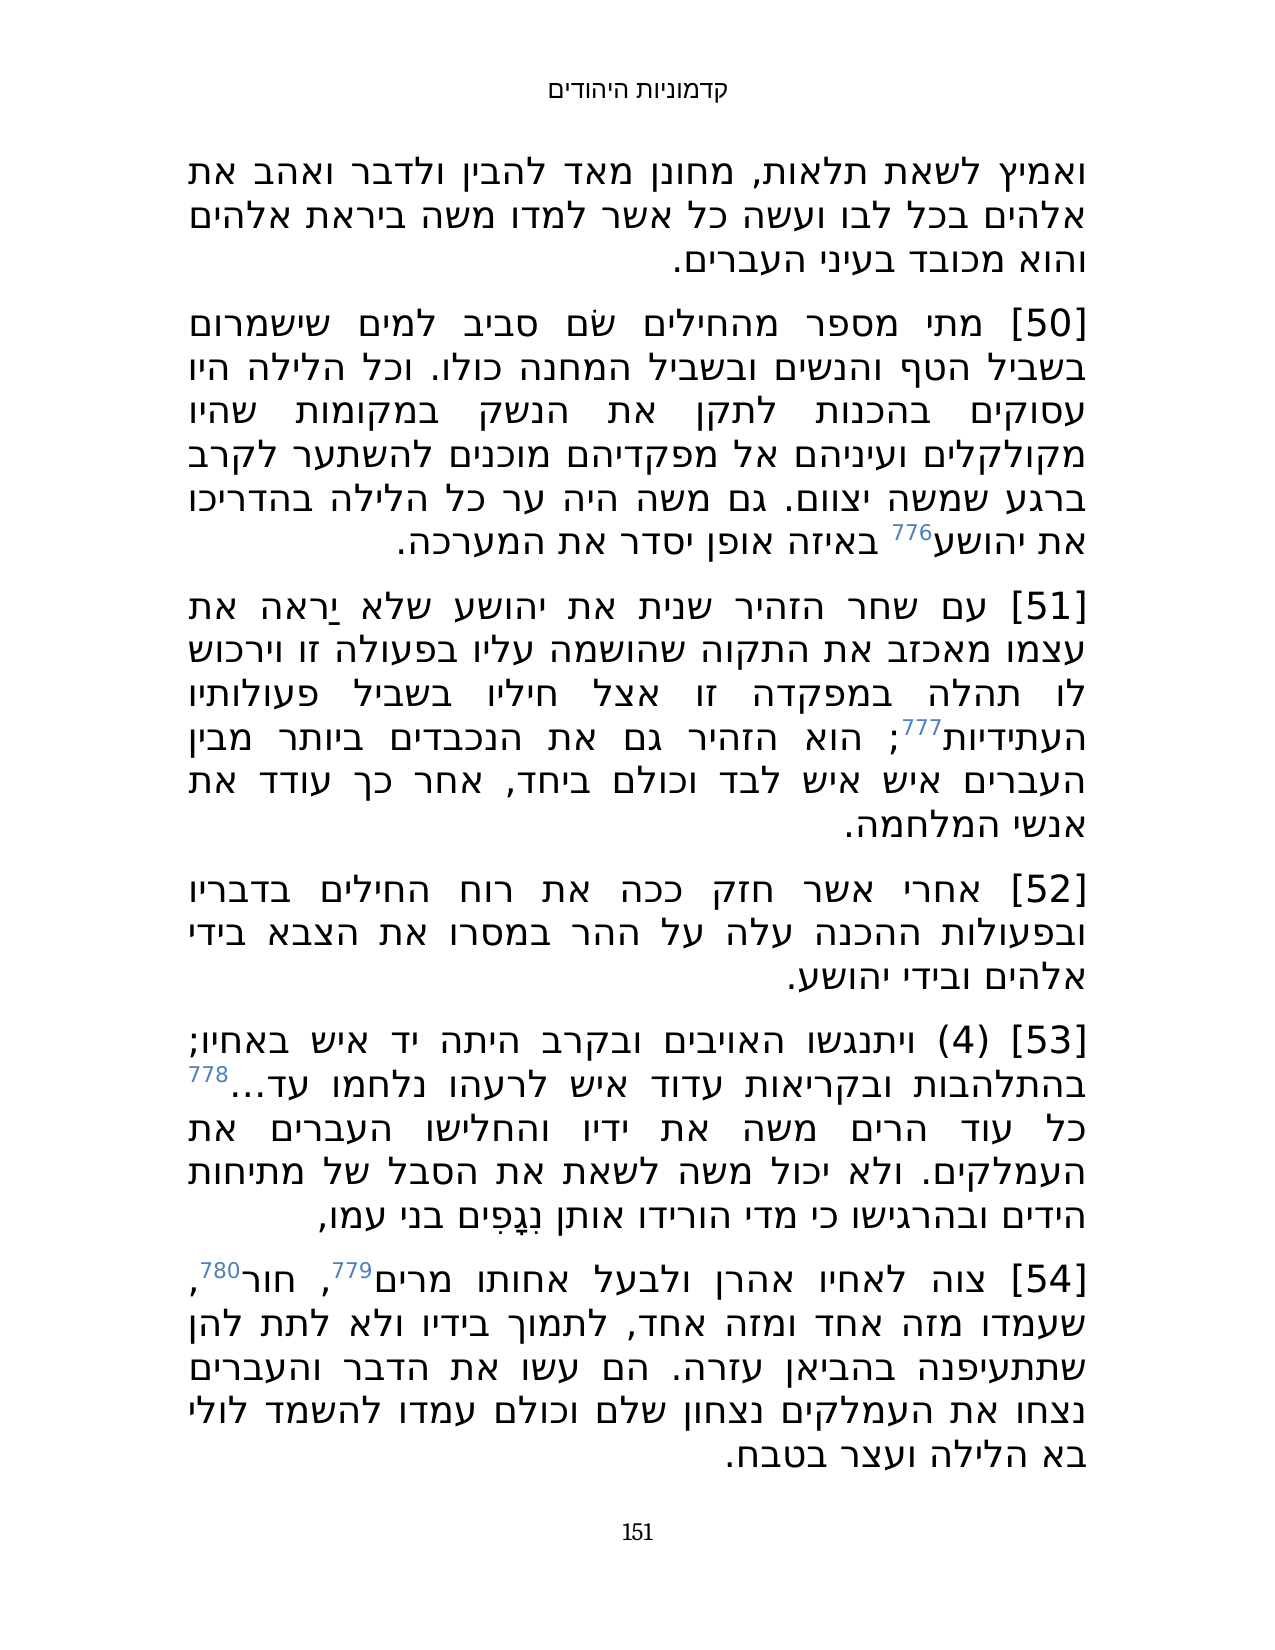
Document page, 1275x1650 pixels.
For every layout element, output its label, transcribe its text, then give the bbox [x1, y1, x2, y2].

text [51] עם שחר הזהיר שנית את יהושע שלא יַראה את עצמו מאכזב את התקוה שהושמה עליו בפעולה זו וירכוש לו תהלה במפקדה זו אצל חיליו בשביל פעולותיו העתידיות777; הוא הזהיר גם את הנכבדים ביותר מבין העברים איש איש לבד וכולם ביחד, אחר כך עודד את אנשי המלחמה. [187, 584, 1087, 846]
text [54] צוה לאחיו אהרן ולבעל אחותו מרים779, חור780, שעמדו מזה אחד ומזה אחד, לתמוך בידיו ולא לתת להן שתתעיפנה בהביאן עזרה. הם עשו את הדבר והעברים נצחו את העמלקים נצחון שלם וכולם עמדו להשמד לולי בא הלילה ועצר בטבח. [187, 1258, 1087, 1476]
text [53] (4) ויתנגשו האויבים ובקרב היתה יד איש באחיו; בהתלהבות ובקריאות עדוד איש לרעהו נלחמו עד…778 כל עוד הרים משה את ידיו והחלישו העברים את העמלקים. ולא יכול משה לשאת את הסבל של מתיחות הידים ובהרגישו כי מדי הורידו אותן נִגָפִים בני עמו, [187, 1019, 1087, 1237]
text [52] אחרי אשר חזק ככה את רוח החילים בדבריו ובפעולות ההכנה עלה על ההר במסרו את הצבא בידי אלהים ובידי יהושע. [187, 867, 1087, 998]
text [187, 150, 1087, 281]
text [50] מתי מספר מהחילים שׂם סביב למים שישמרום בשביל הטף והנשים ובשביל המחנה כולו. וכל הלילה היו עסוקים בהכנות לתקן את הנשק במקומות שהיו מקולקלים ועיניהם אל מפקדיהם מוכנים להשתער לקרב ברגע שמשה יצוום. גם משה היה ער כל הלילה בהדריכו את יהושע776 באיזה אופן יסדר את המערכה. [187, 302, 1087, 564]
